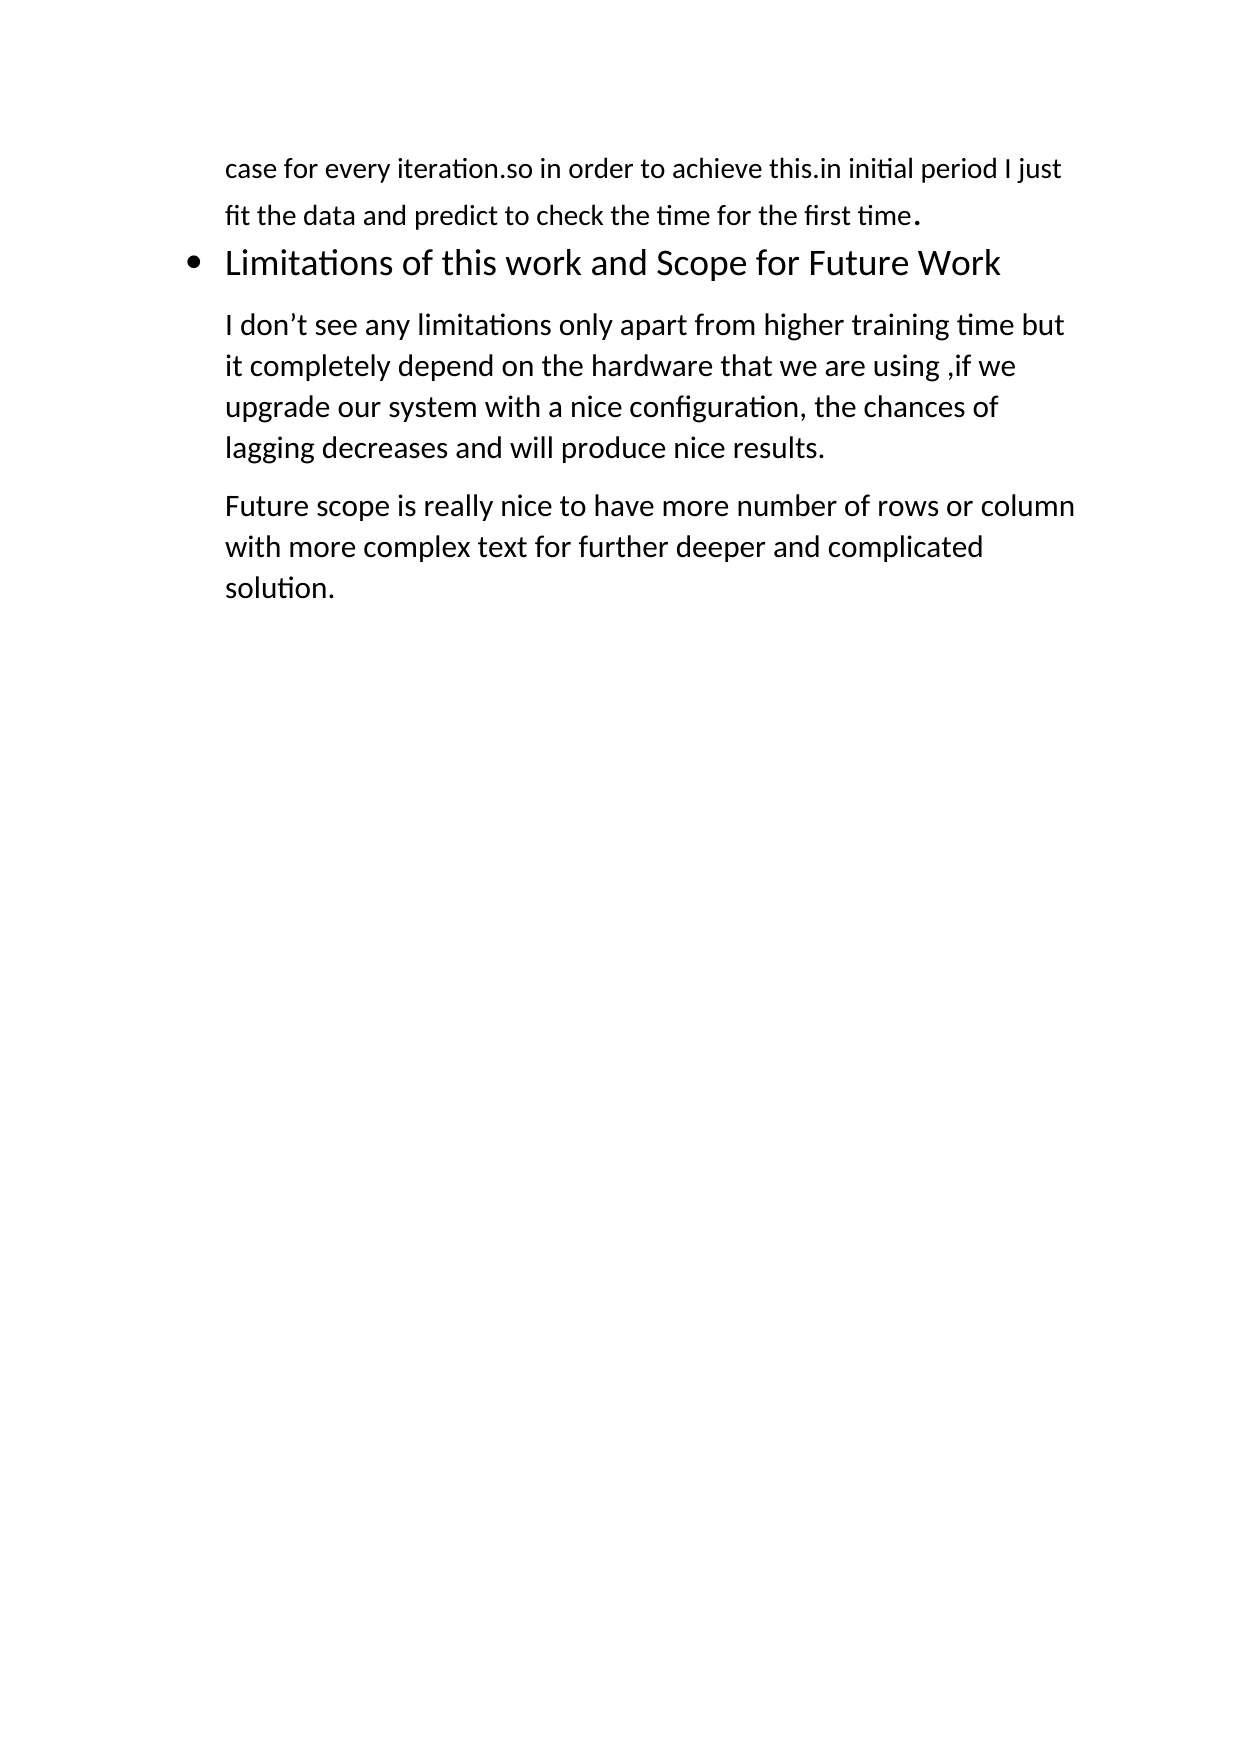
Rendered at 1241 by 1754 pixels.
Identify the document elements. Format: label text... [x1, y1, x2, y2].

text I don’t see any limitations only apart from higher training time but it completely depend on the hardware that we are using ,if we upgrade our system with a nice configuration, the chances of lagging decreases and will produce nice results. [225, 305, 1090, 466]
text Future scope is really nice to have more number of rows or column with more complex text for further deeper and complicated solution. [225, 486, 1090, 607]
list Limitations of this work and Scope for Future Work [187, 239, 1090, 284]
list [225, 150, 1090, 235]
